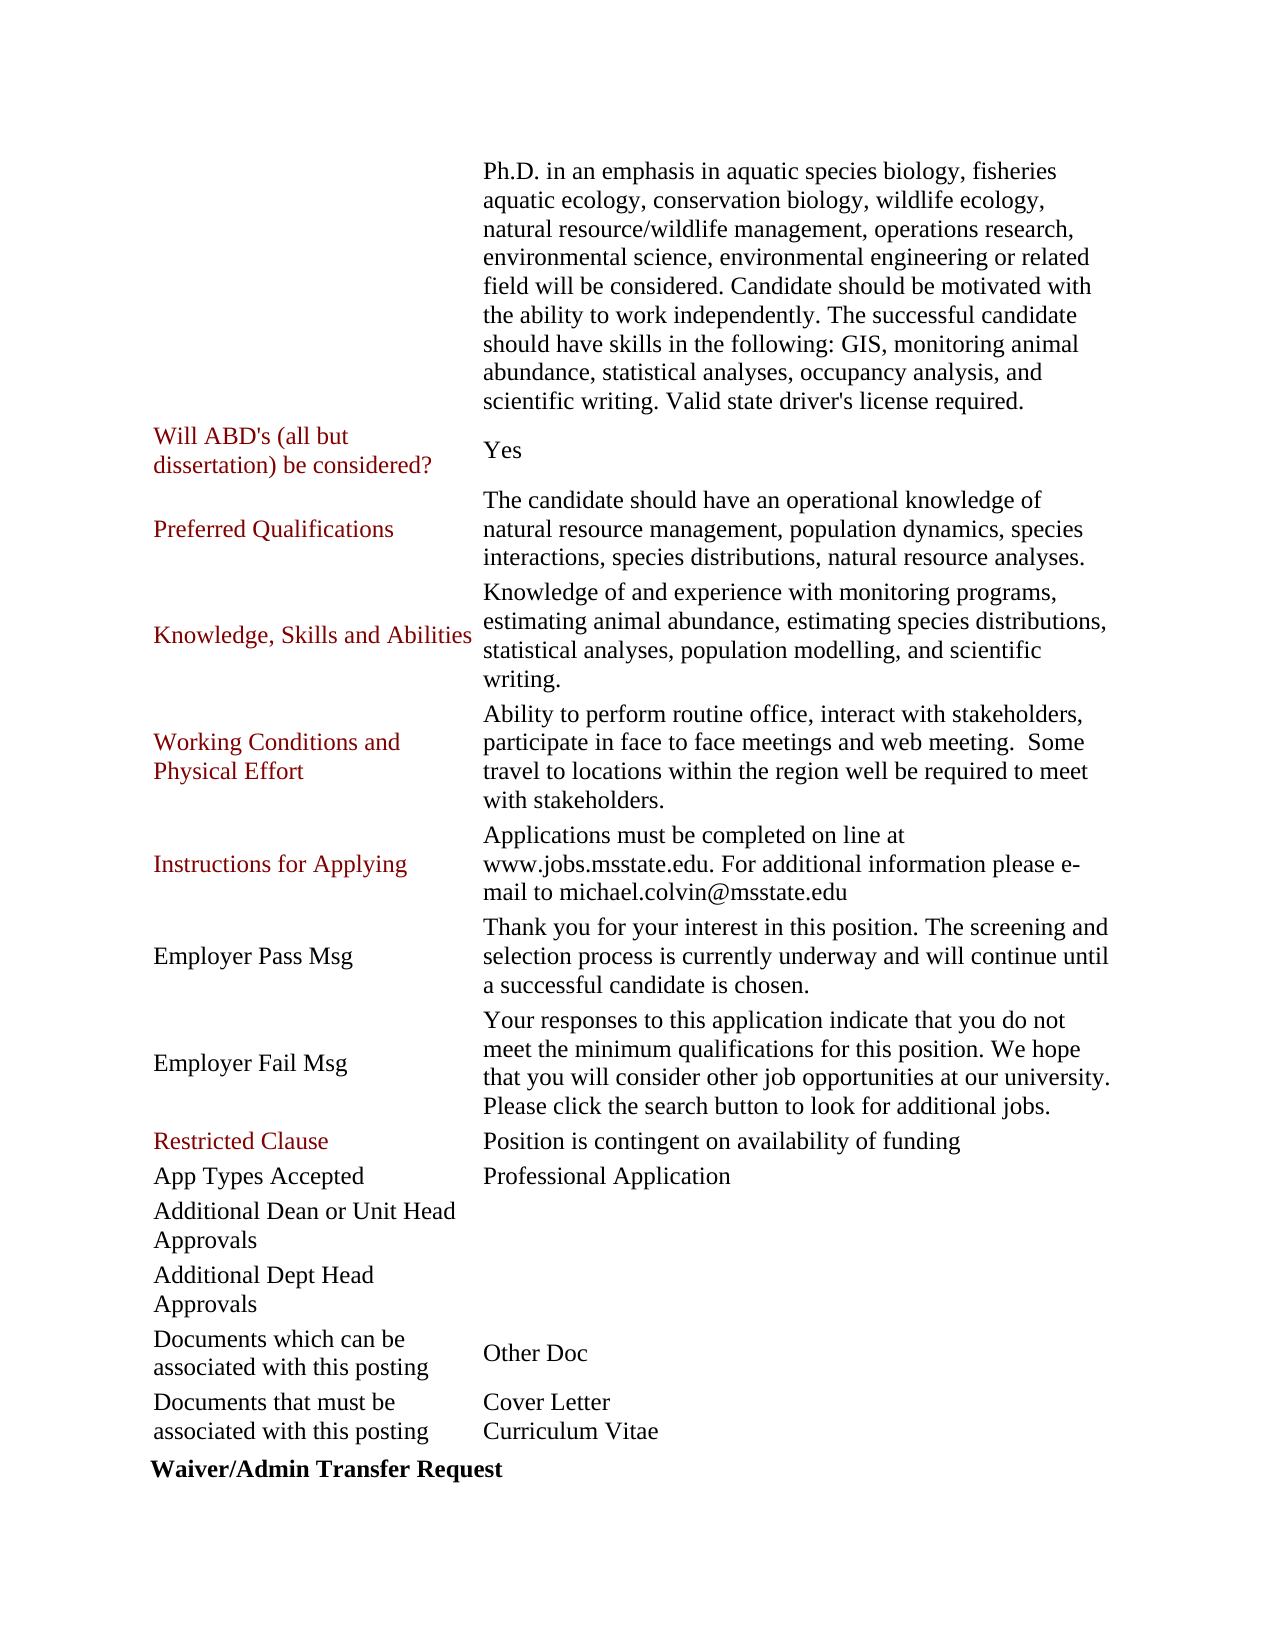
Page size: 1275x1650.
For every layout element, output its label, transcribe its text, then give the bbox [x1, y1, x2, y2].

table_cell Waiver/Admin Transfer Request [147, 1451, 1122, 1486]
table_header [147, 150, 1122, 1451]
